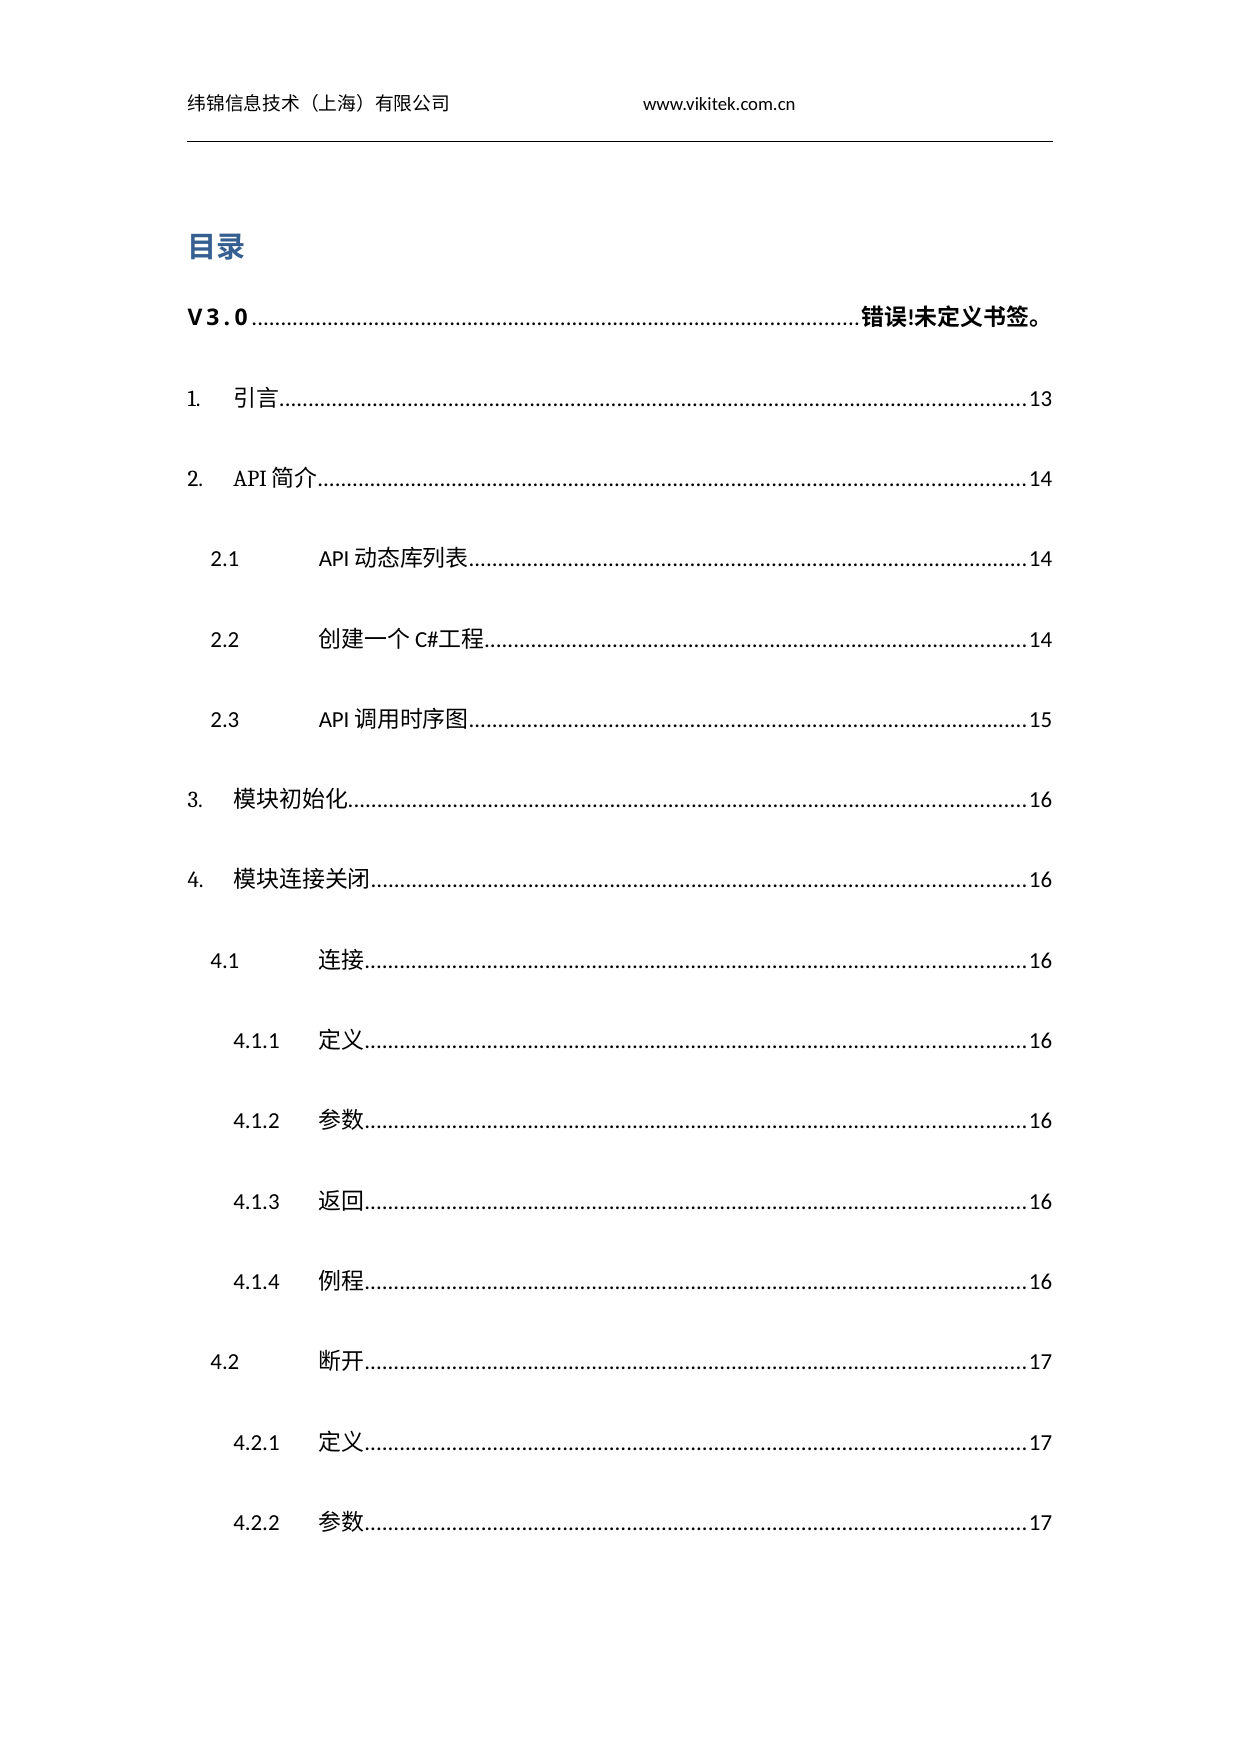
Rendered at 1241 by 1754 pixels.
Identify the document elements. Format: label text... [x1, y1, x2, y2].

text 4.1.1 定义 16 [233, 1006, 1053, 1071]
text 2.2 创建一个C#工程 14 [210, 604, 1053, 669]
text 4.2.2 参数 17 [233, 1488, 1053, 1553]
text 4.1 连接 16 [210, 926, 1053, 991]
text 2.1 API动态库列表 14 [210, 524, 1053, 589]
text 3. 模块初始化 16 [187, 765, 1053, 830]
text 4.1.3 返回 16 [233, 1167, 1053, 1232]
text 2. API简介 14 [187, 444, 1053, 509]
text 4. 模块连接关闭 16 [187, 846, 1053, 911]
subtitle 目录 [187, 212, 1053, 277]
text 1. 引言 13 [187, 364, 1053, 429]
text 4.1.2 参数 16 [233, 1086, 1053, 1151]
text 2.3 API调用时序图 15 [210, 685, 1053, 750]
text 4.2.1 定义 17 [233, 1408, 1053, 1473]
text V3.0 错误!未定义书签。 [187, 283, 1053, 348]
text 4.2 断开 17 [210, 1327, 1053, 1392]
text 4.1.4 例程 16 [233, 1247, 1053, 1312]
